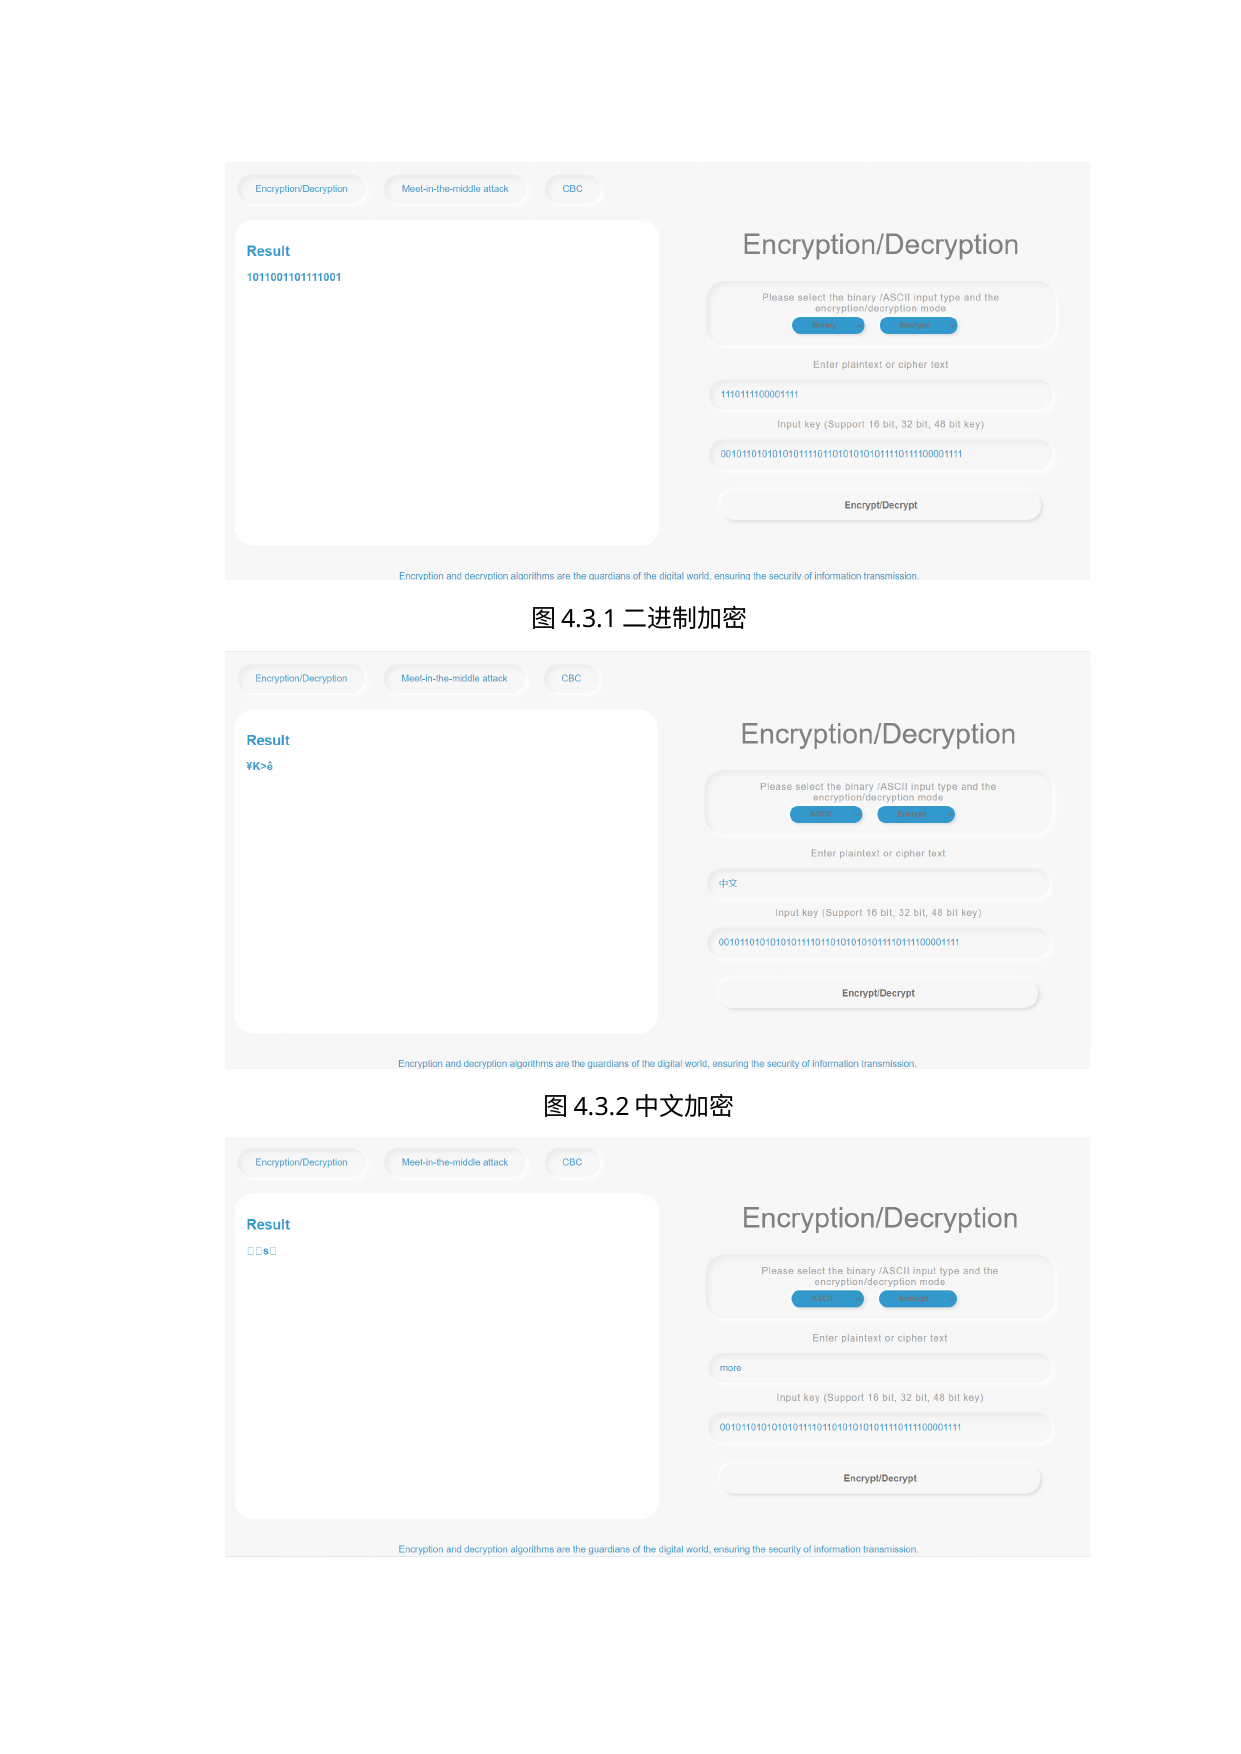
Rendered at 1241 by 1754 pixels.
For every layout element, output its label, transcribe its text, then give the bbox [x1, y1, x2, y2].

picture [225, 162, 1091, 580]
picture [225, 1137, 1091, 1557]
picture [225, 649, 1091, 1069]
list 图4.3.1二进制加密 [225, 584, 1053, 649]
list 图4.3.2中文加密 [225, 1072, 1053, 1137]
